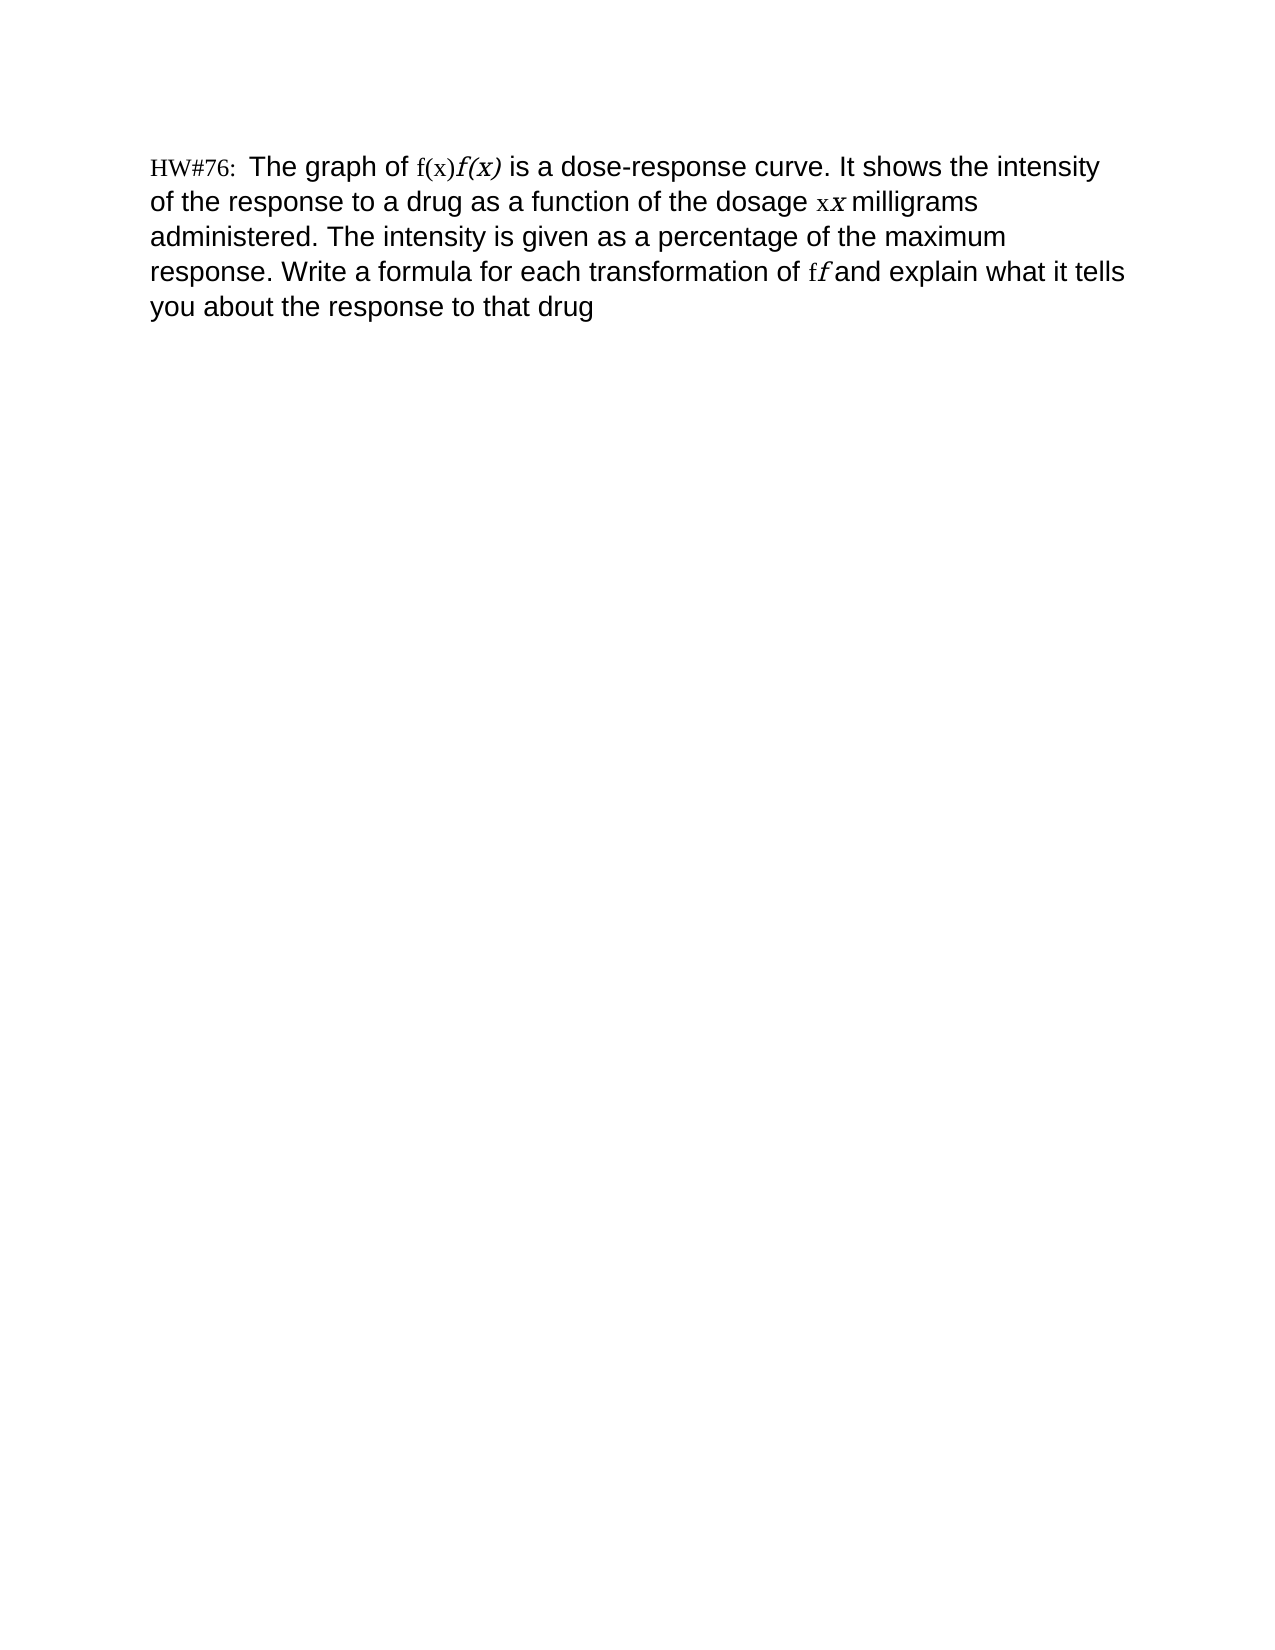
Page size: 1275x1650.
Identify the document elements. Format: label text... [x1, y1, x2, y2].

text HW#76: The graph of f(x)f(x) is a dose-response curve. It shows the intensity of the response to a drug as a function of the dosage xx milligrams administered. The intensity is given as a percentage of the maximum response. Write a formula for each transformation of ff and explain what it tells you about the response to that drug [150, 150, 1125, 322]
